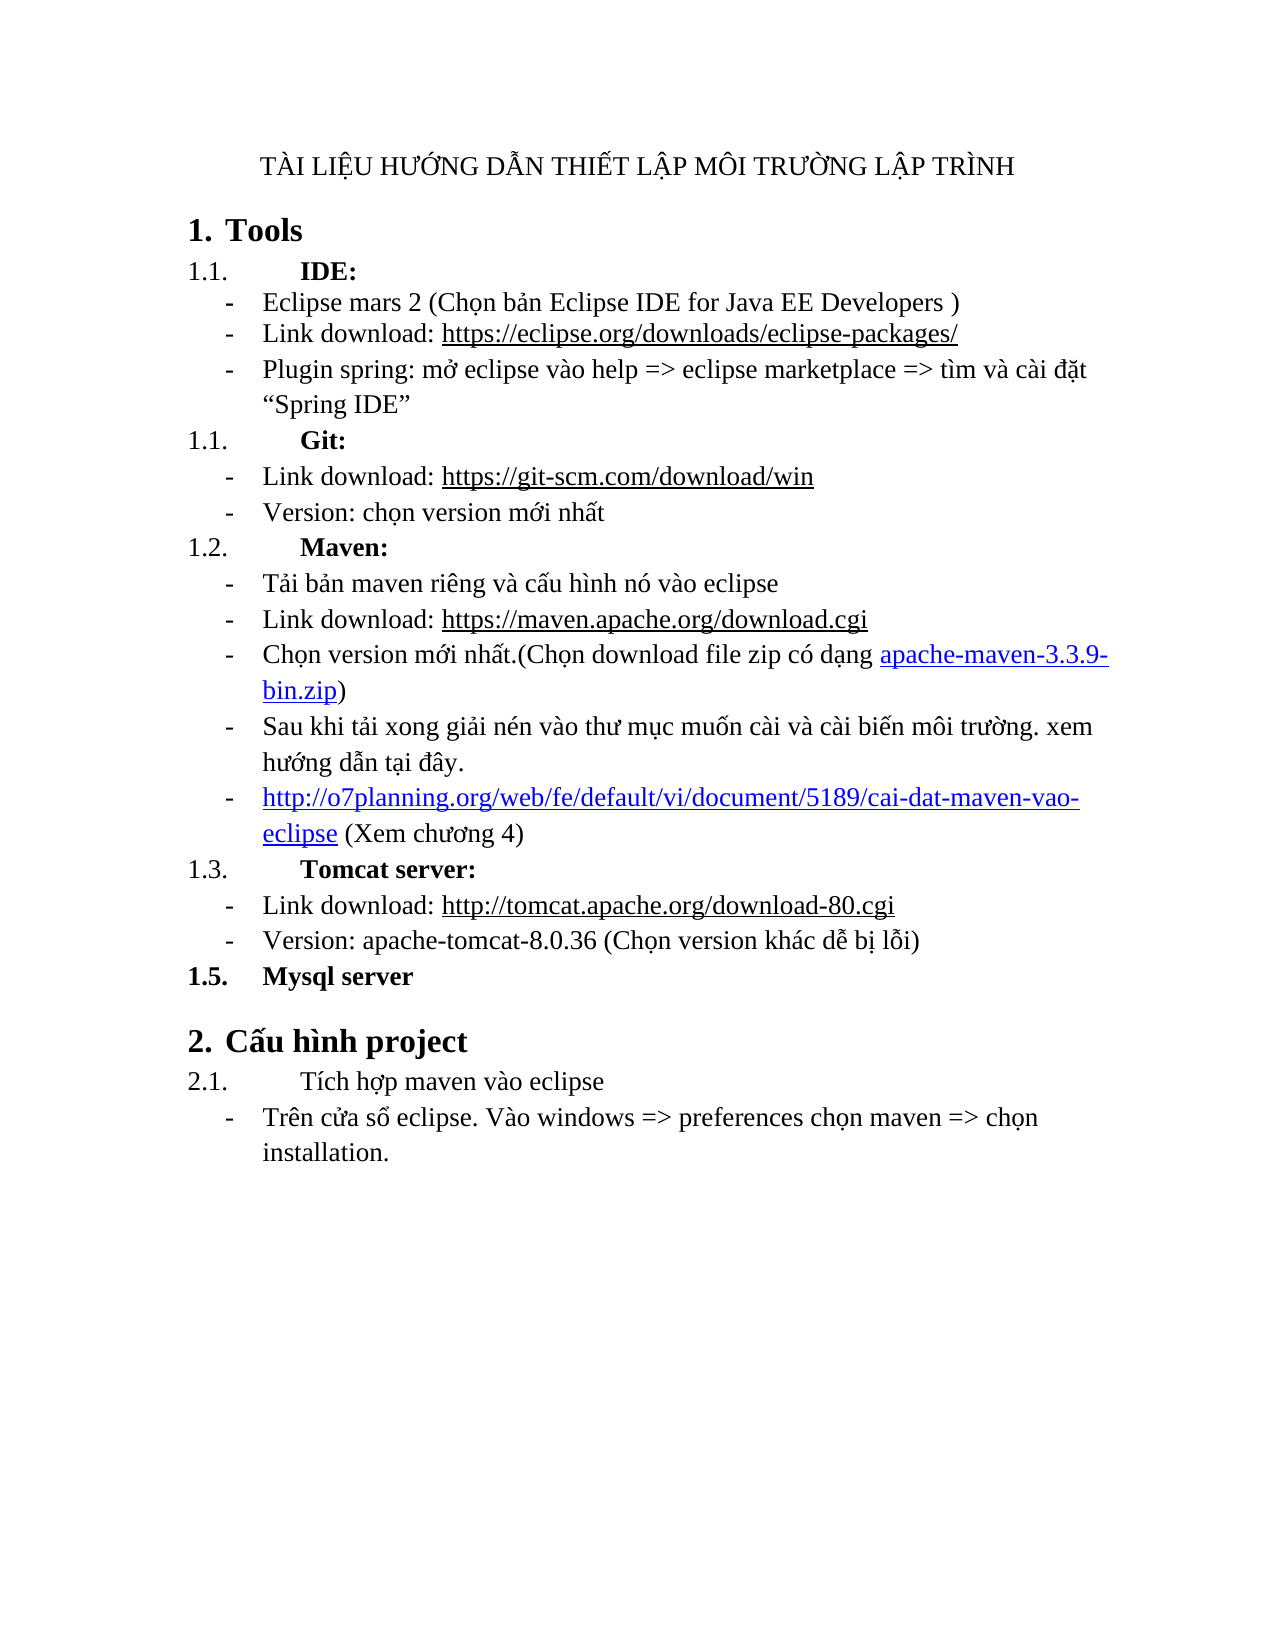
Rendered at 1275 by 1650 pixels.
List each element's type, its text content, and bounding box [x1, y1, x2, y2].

list Link download: https://eclipse.org/downloads/eclipse-packages/ [225, 317, 1125, 348]
list Tomcat server: [187, 853, 1125, 884]
list http://o7planning.org/web/fe/default/vi/document/5189/cai-dat-maven-vao-eclipse (Xem chương 4) [225, 782, 1125, 848]
subtitle Tools [187, 211, 1125, 249]
list Git: [187, 424, 1125, 455]
list Chọn version mới nhất.(Chọn download file zip có dạng apache-maven-3.3.9-bin.zip) [225, 639, 1125, 706]
list Tải bản maven riêng và cấu hình nó vào eclipse [225, 567, 1125, 598]
list IDE: [187, 255, 1125, 286]
list Plugin spring: mở eclipse vào help => eclipse marketplace => tìm và cài đặt “Spring IDE” [225, 353, 1125, 420]
text TÀI LIỆU HƯỚNG DẪN THIẾT LẬP MÔI TRƯỜNG LẬP TRÌNH [150, 150, 1125, 181]
list Maven: [187, 531, 1125, 563]
list Version: apache-tomcat-8.0.36 (Chọn version khác dễ bị lỗi) [225, 924, 1125, 956]
list Link download: https://maven.apache.org/download.cgi [225, 603, 1125, 634]
list Link download: http://tomcat.apache.org/download-80.cgi [225, 889, 1125, 920]
subtitle Cấu hình project [187, 1021, 1125, 1059]
list Version: chọn version mới nhất [225, 496, 1125, 527]
list Link download: https://git-scm.com/download/win [225, 460, 1125, 491]
list Eclipse mars 2 (Chọn bản Eclipse IDE for Java EE Developers ) [225, 286, 1125, 317]
list Trên cửa sổ eclipse. Vào windows => preferences chọn maven => chọn installation. [225, 1101, 1125, 1168]
list Sau khi tải xong giải nén vào thư mục muốn cài và cài biến môi trường. xem hướng dẫn tại đây. [225, 710, 1125, 777]
list Tích hợp maven vào eclipse [187, 1065, 1125, 1096]
list Mysql server [187, 960, 1125, 991]
